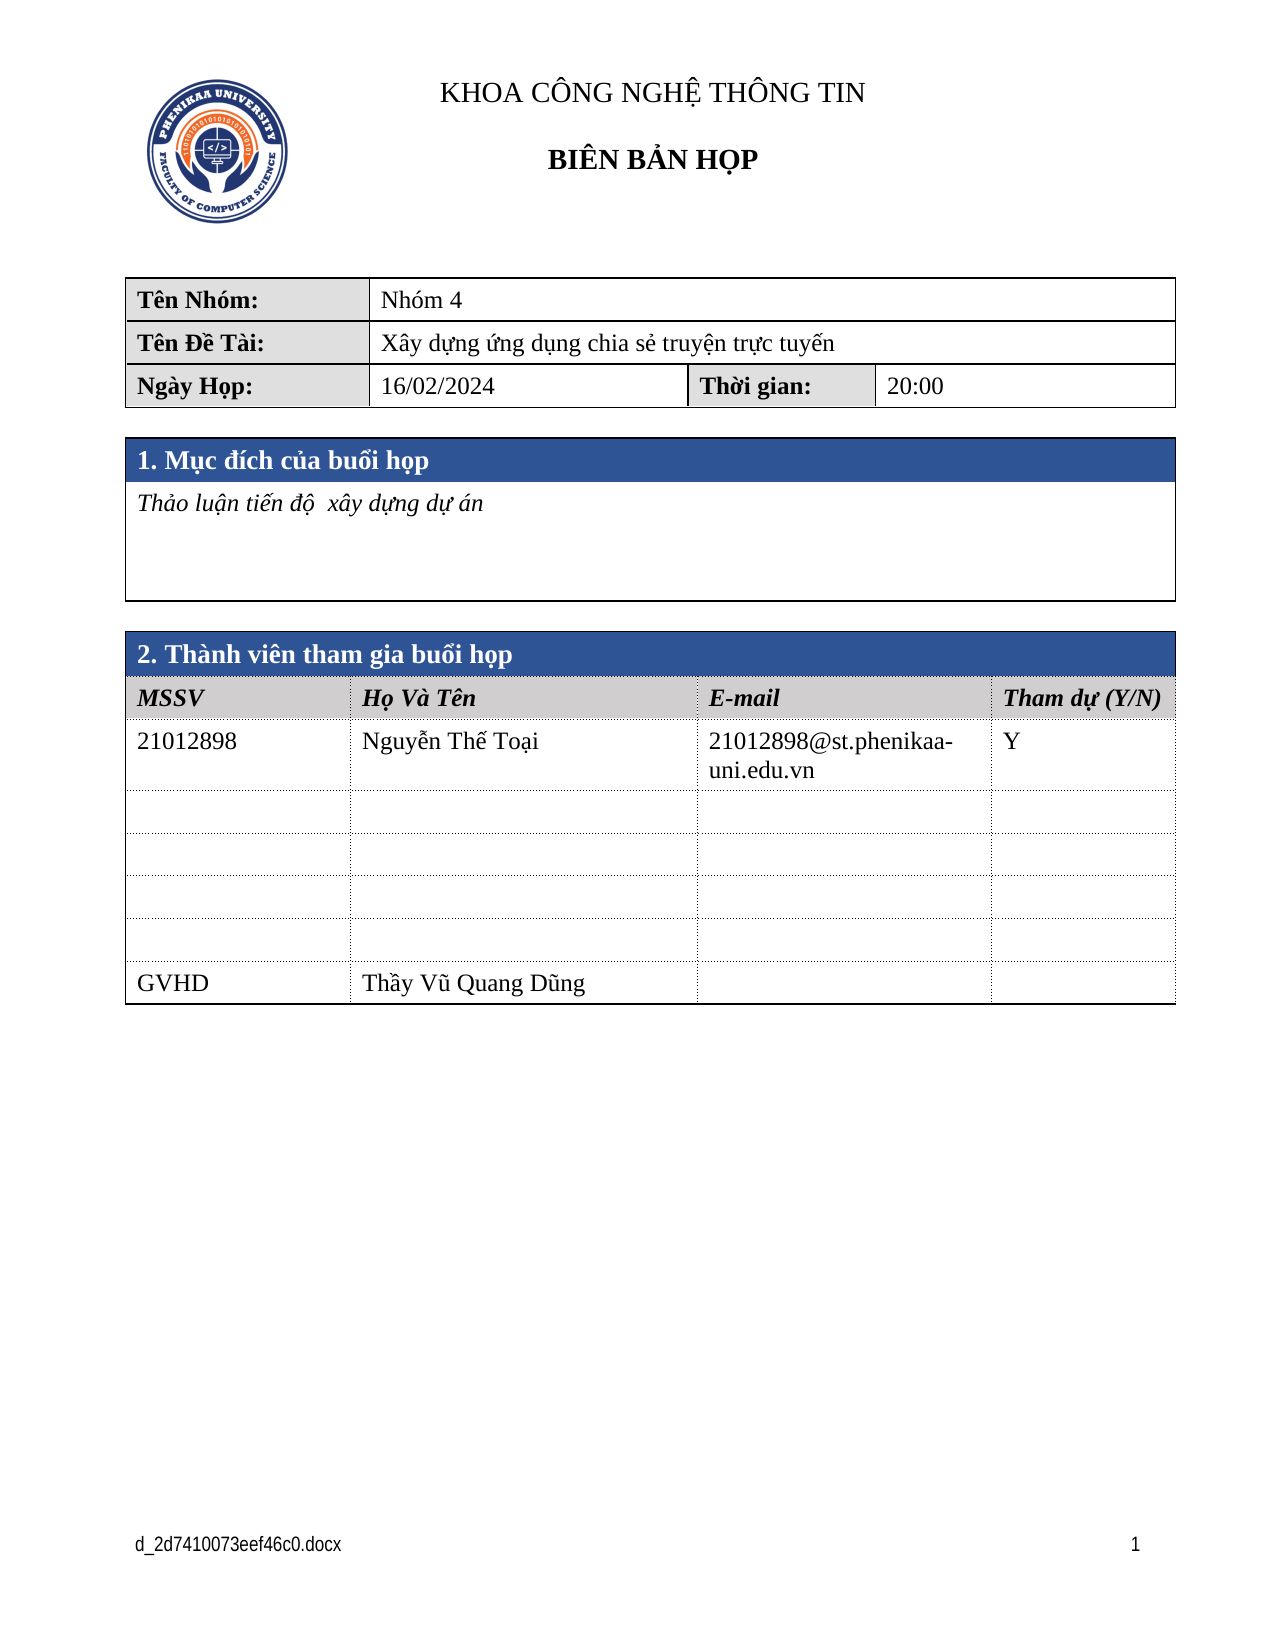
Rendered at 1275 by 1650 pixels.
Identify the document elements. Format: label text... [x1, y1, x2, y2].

table_cell [991, 875, 1176, 918]
table_cell [698, 918, 991, 961]
table_cell [698, 790, 991, 833]
table_cell Tham dự (Y/N) [991, 676, 1176, 718]
table_cell [126, 918, 351, 961]
table_cell [991, 918, 1176, 961]
table_cell [991, 833, 1176, 875]
table_header [991, 632, 1175, 676]
table_cell Ngày Họp: [126, 364, 369, 406]
table_cell 16/02/2024 [370, 365, 687, 406]
table_cell [351, 918, 697, 961]
table_header 1. Mục đích của buổi họp [126, 439, 1175, 482]
table_cell Tên Đề Tài: [126, 321, 369, 363]
table_cell [351, 790, 697, 833]
table_cell Xây dựng ứng dụng chia sẻ truyện trực tuyến [370, 322, 1175, 363]
table_cell [351, 833, 697, 875]
table_cell [698, 875, 991, 918]
table_cell Thảo luận tiến độ xây dựng dự án [126, 482, 1175, 600]
table_cell Thời gian: [689, 365, 875, 406]
table_cell [126, 875, 351, 918]
table_cell 21012898 [126, 719, 351, 790]
picture [135, 74, 298, 227]
table_cell [698, 961, 991, 1003]
table_cell E-mail [698, 676, 991, 718]
table_cell GVHD [126, 961, 351, 1003]
table_cell MSSV [126, 676, 351, 718]
table_cell [126, 833, 351, 875]
table_cell [698, 833, 991, 875]
table_header Tên Nhóm: [126, 279, 369, 320]
table_cell [126, 790, 351, 833]
table_cell [351, 875, 697, 918]
table_cell Y [991, 719, 1176, 790]
table_header Nhóm 4 [370, 279, 1175, 320]
table_header 2. Thành viên tham gia buổi họp [126, 632, 991, 676]
table_cell Thầy Vũ Quang Dũng [351, 961, 697, 1003]
table_cell [991, 790, 1176, 833]
table_cell 21012898@st.phenikaa-uni.edu.vn [698, 719, 991, 790]
table_cell 20:00 [876, 365, 1175, 406]
table_cell [991, 961, 1176, 1003]
table_cell Họ Và Tên [351, 676, 697, 718]
table_cell Nguyễn Thế Toại [351, 719, 697, 790]
